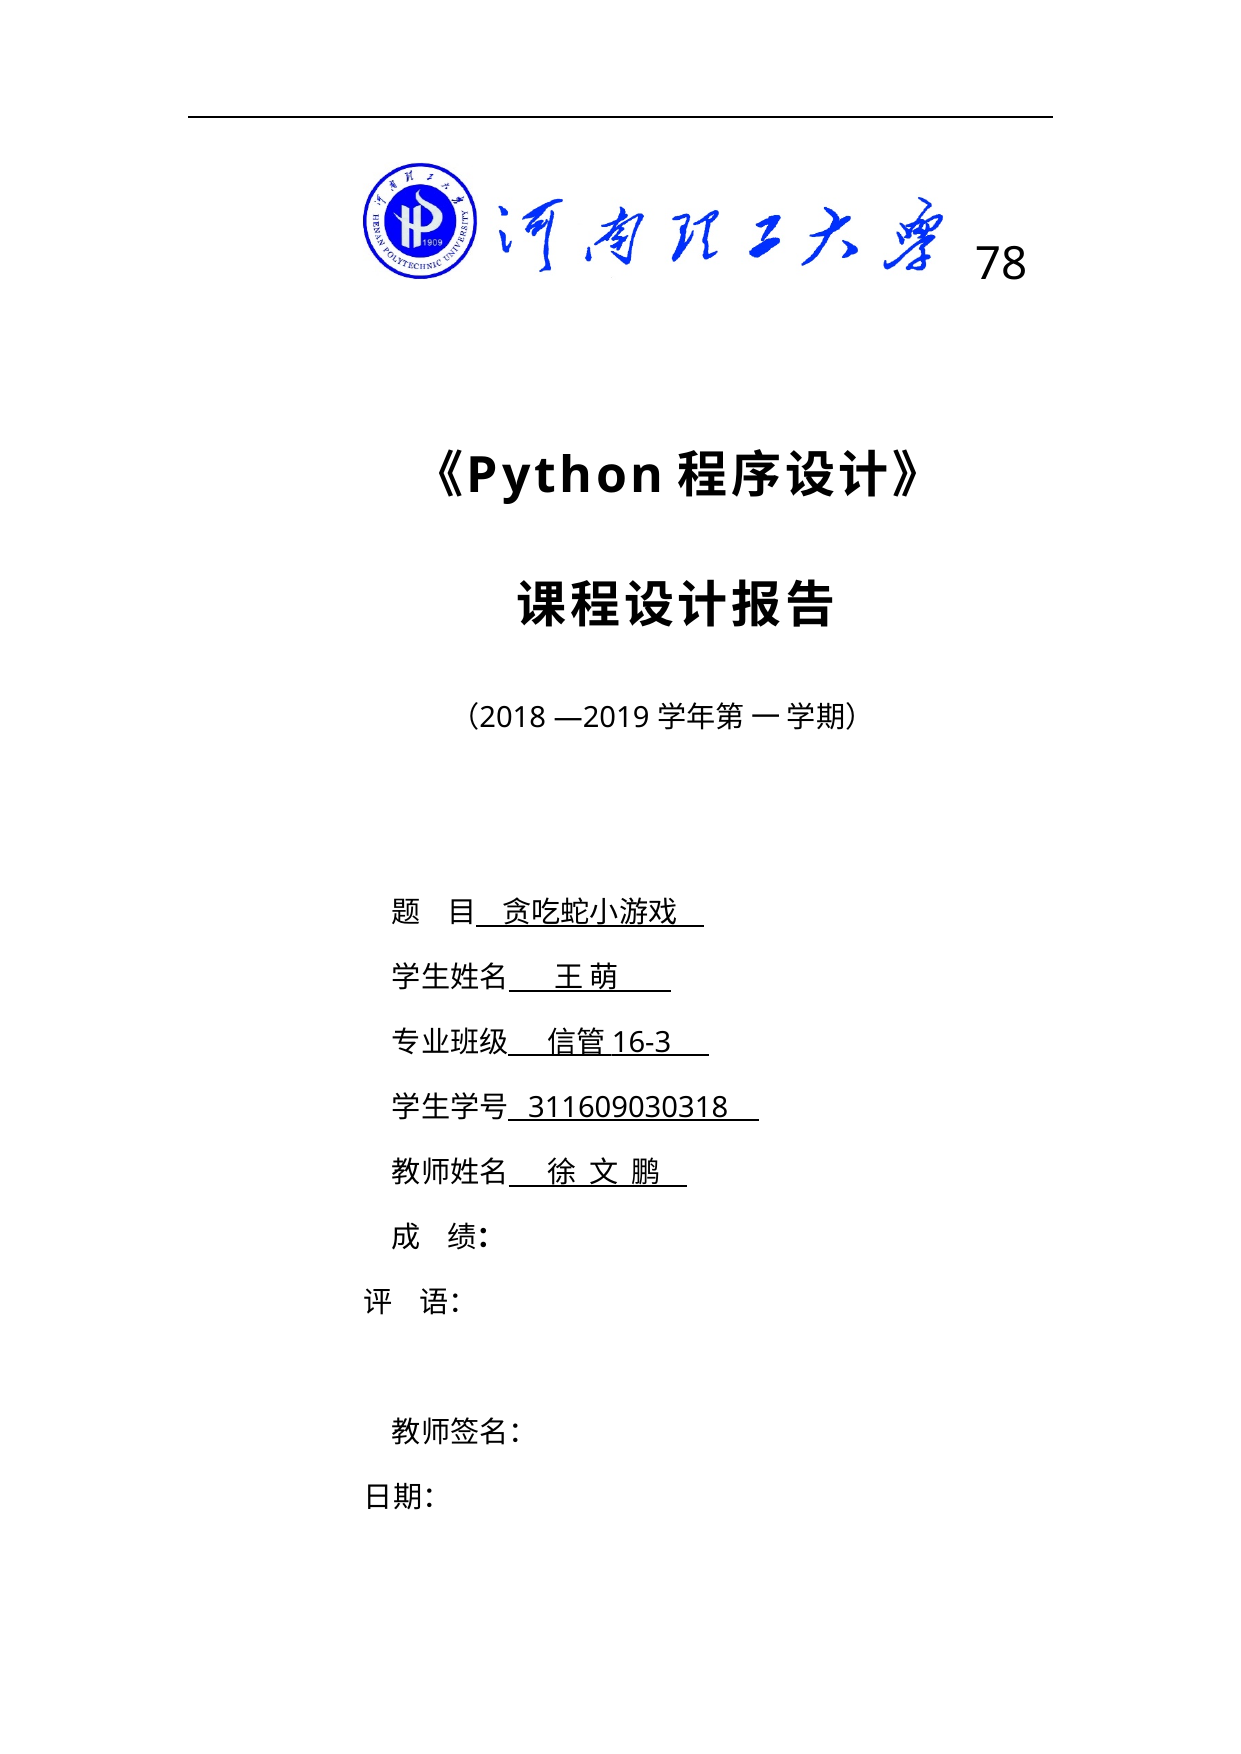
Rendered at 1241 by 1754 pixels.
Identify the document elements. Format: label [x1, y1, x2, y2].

picture [362, 162, 479, 280]
picture [490, 187, 951, 280]
